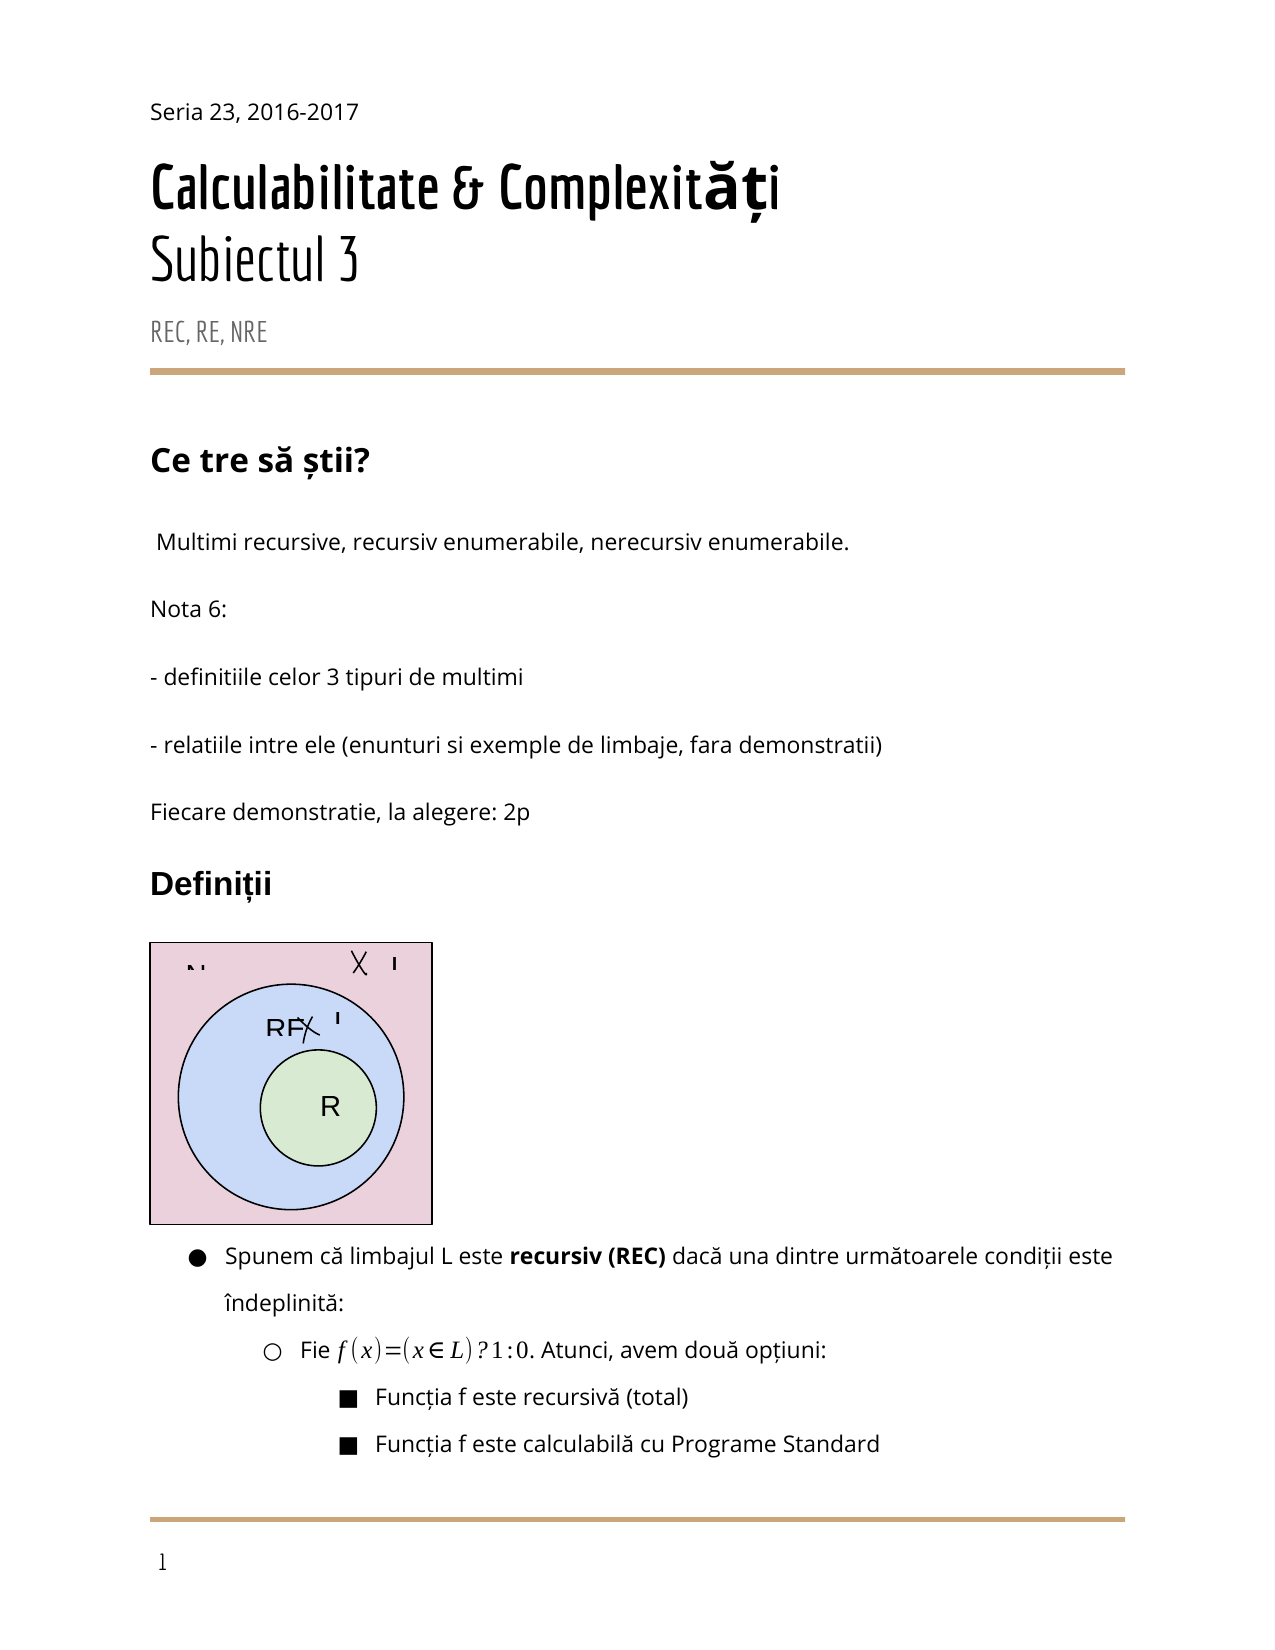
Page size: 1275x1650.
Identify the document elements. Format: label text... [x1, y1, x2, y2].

list Funcția f este calculabilă cu Programe Standard [337, 1428, 1125, 1459]
subtitle Definiții [150, 864, 1125, 902]
text Nota 6: [150, 593, 1125, 624]
picture [150, 1517, 1125, 1522]
title Calculabilitate & Complexități Subiectul 3 [150, 150, 1125, 293]
text Fiecare demonstratie, la alegere: 2p [150, 796, 1125, 827]
list Spunem că limbajul L este recursiv (REC) dacă una dintre următoarele condiții este îndeplinită: [187, 1240, 1125, 1318]
subtitle REC, RE, NRE [150, 314, 1125, 348]
list Fie . Atunci, avem două opțiuni: [262, 1334, 1125, 1365]
text - relatiile intre ele (enunturi si exemple de limbaje, fara demonstratii) [150, 728, 1125, 760]
text Multimi recursive, recursiv enumerabile, nerecursiv enumerabile. [150, 525, 1125, 557]
subtitle Ce tre să știi? [150, 436, 1125, 482]
list Funcția f este recursivă (total) [337, 1381, 1125, 1412]
text - definitiile celor 3 tipuri de multimi [150, 661, 1125, 692]
picture [150, 368, 1125, 375]
